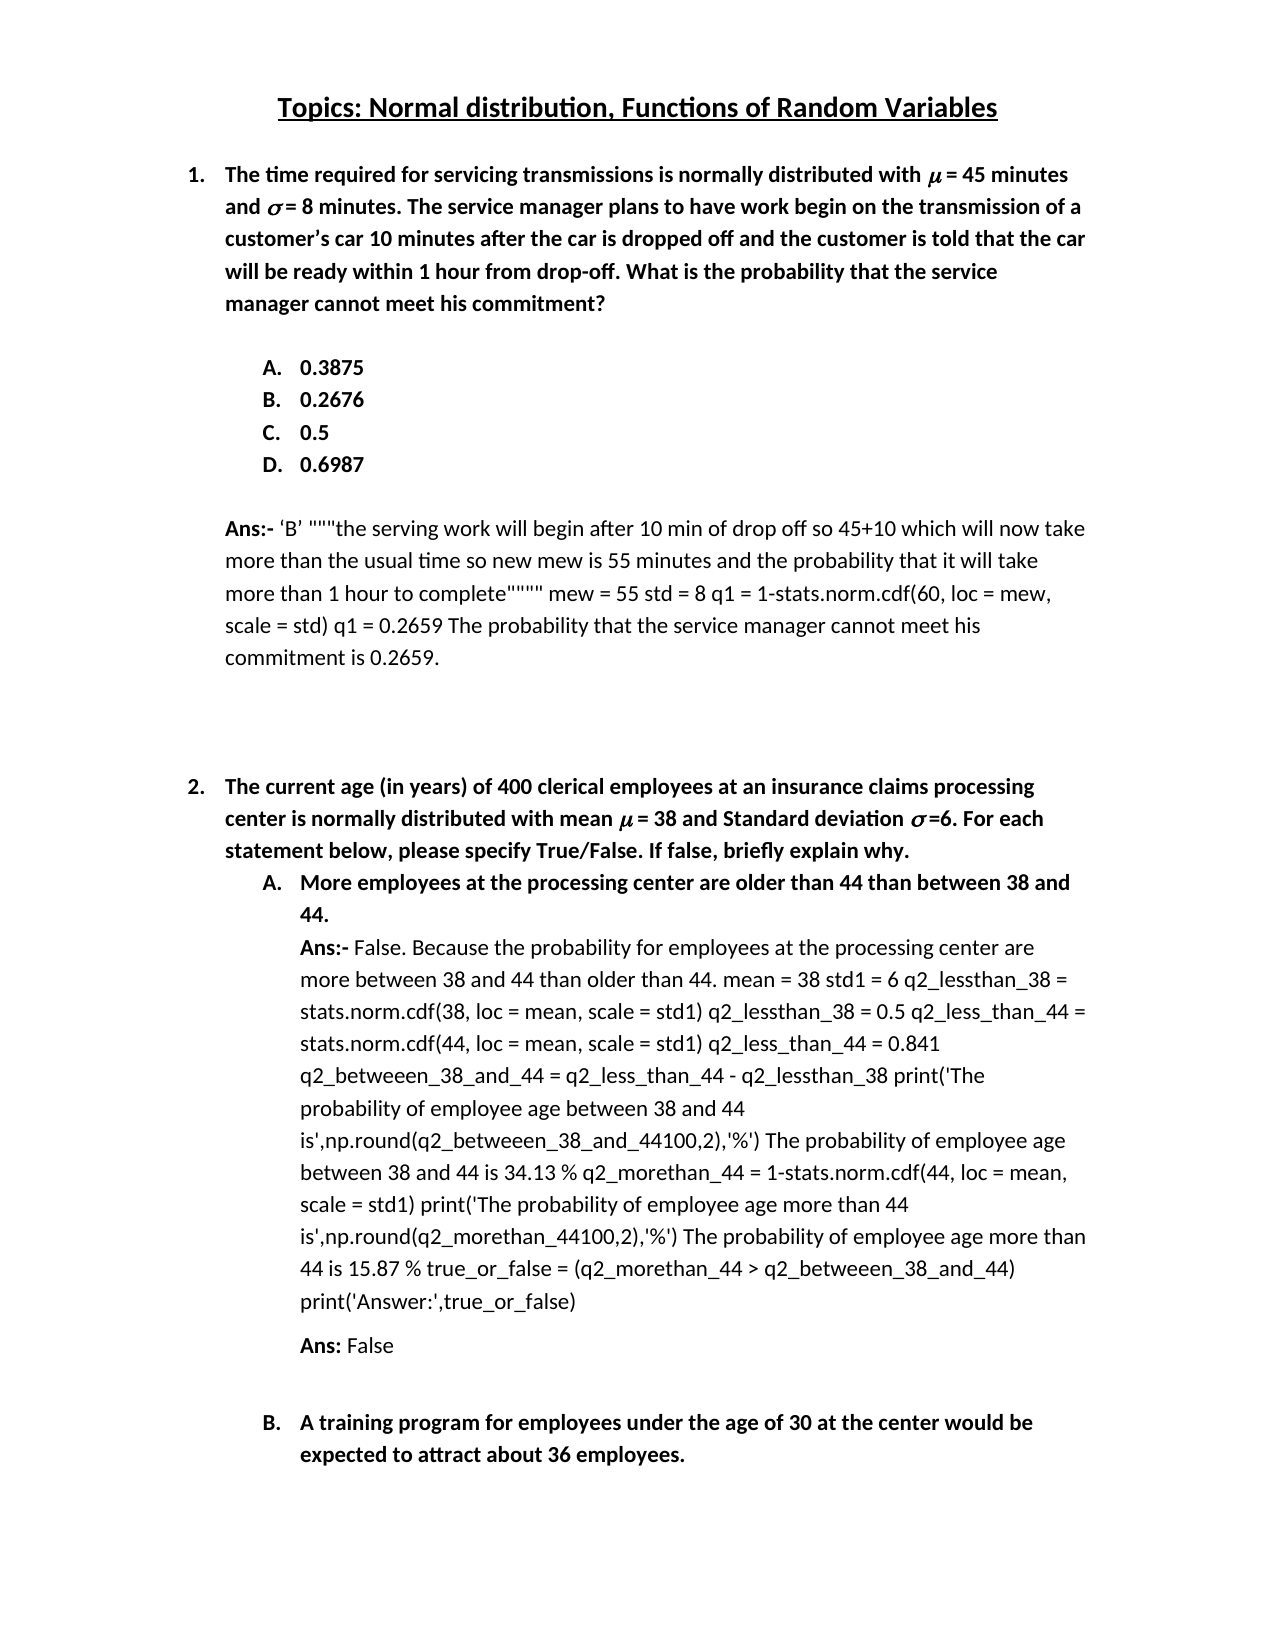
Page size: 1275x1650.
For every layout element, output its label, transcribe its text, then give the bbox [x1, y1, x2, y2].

list 0.5 [262, 418, 1087, 446]
list The time required for servicing transmissions is normally distributed with = 45 minutes and = 8 minutes. The service manager plans to have work begin on the transmission of a customer’s car 10 minutes after the car is dropped off and the customer is told that the car will be ready within 1 hour from drop-off. What is the probability that the service manager cannot meet his commitment? [187, 160, 1087, 317]
text Ans:- False. Because the probability for employees at the processing center are more between 38 and 44 than older than 44. mean = 38 std1 = 6 q2_lessthan_38 = stats.norm.cdf(38, loc = mean, scale = std1) q2_lessthan_38 = 0.5 q2_less_than_44 = stats.norm.cdf(44, loc = mean, scale = std1) q2_less_than_44 = 0.841 q2_betweeen_38_and_44 = q2_less_than_44 - q2_lessthan_38 print('The probability of employee age between 38 and 44 is',np.round(q2_betweeen_38_and_44100,2),'%') The probability of employee age between 38 and 44 is 34.13 % q2_morethan_44 = 1-stats.norm.cdf(44, loc = mean, scale = std1) print('The probability of employee age more than 44 is',np.round(q2_morethan_44100,2),'%') The probability of employee age more than 44 is 15.87 % true_or_false = (q2_morethan_44 > q2_betweeen_38_and_44) print('Answer:',true_or_false) [300, 933, 1087, 1315]
list Ans: False [300, 1331, 1087, 1359]
text Topics: Normal distribution, Functions of Random Variables [187, 89, 1087, 124]
list 0.6987 [262, 450, 1087, 478]
list More employees at the processing center are older than 44 than between 38 and 44. [262, 868, 1087, 928]
list 0.3875 [262, 353, 1087, 381]
list 0.2676 [262, 386, 1087, 413]
list The current age (in years) of 400 clerical employees at an insurance claims processing center is normally distributed with mean = 38 and Standard deviation =6. For each statement below, please specify True/False. If false, briefly explain why. [187, 772, 1087, 864]
list A training program for employees under the age of 30 at the center would be expected to attract about 36 employees. [262, 1408, 1087, 1468]
text Ans:- ‘B’ """the serving work will begin after 10 min of drop off so 45+10 which will now take more than the usual time so new mew is 55 minutes and the probability that it will take more than 1 hour to complete"""" mew = 55 std = 8 q1 = 1-stats.norm.cdf(60, loc = mew, scale = std) q1 = 0.2659 The probability that the service manager cannot meet his commitment is 0.2659. [225, 514, 1087, 671]
